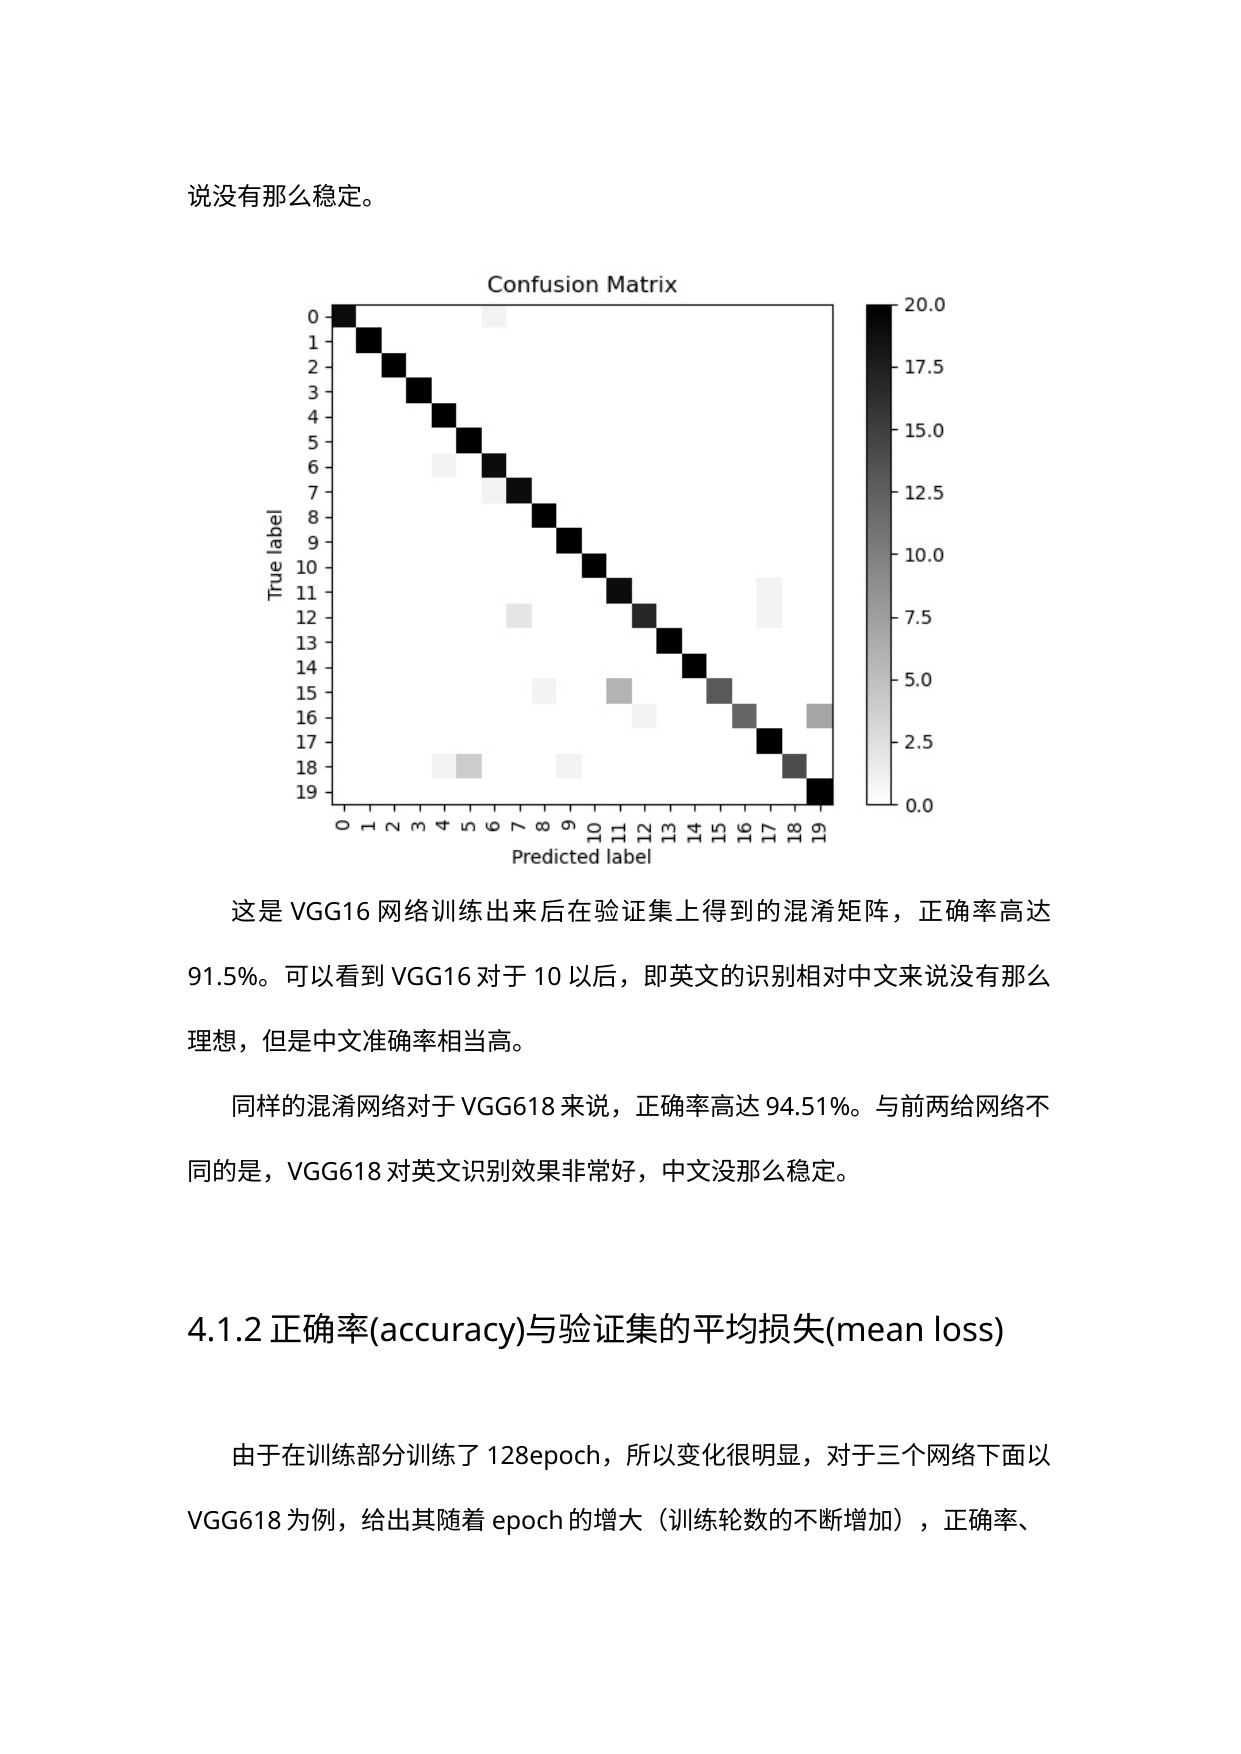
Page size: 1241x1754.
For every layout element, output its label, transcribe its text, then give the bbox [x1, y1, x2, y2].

text 这是VGG16网络训练出来后在验证集上得到的混淆矩阵，正确率高达91.5%。可以看到VGG16对于10以后，即英文的识别相对中文来说没有那么理想，但是中文准确率相当高。 [187, 877, 1053, 1072]
text 同样的混淆网络对于VGG618来说，正确率高达94.51%。与前两给网络不同的是，VGG618对英文识别效果非常好，中文没那么稳定。 [187, 1072, 1053, 1202]
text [187, 162, 1053, 227]
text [187, 1421, 1053, 1551]
subtitle 4.1.2正确率(accuracy)与验证集的平均损失(mean loss) [187, 1294, 1053, 1359]
picture [187, 227, 1053, 876]
